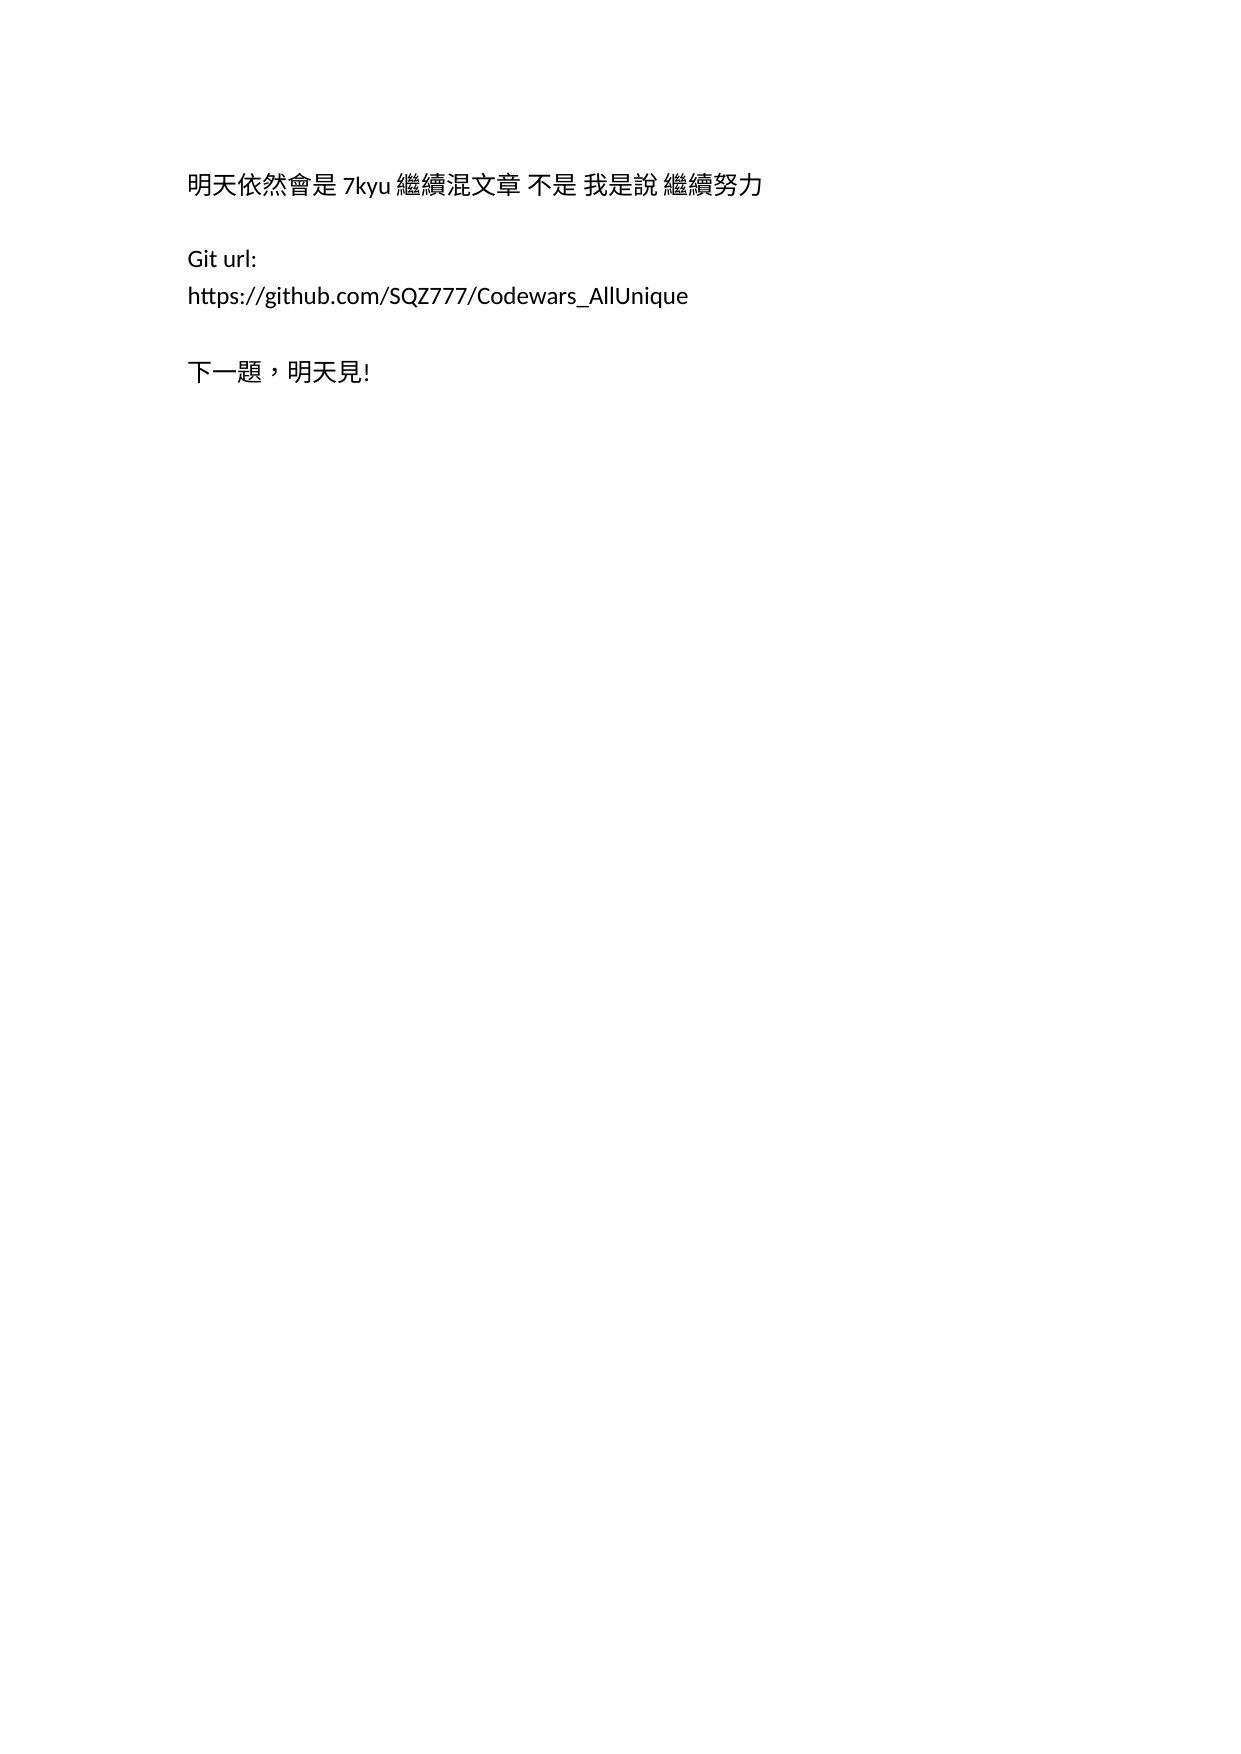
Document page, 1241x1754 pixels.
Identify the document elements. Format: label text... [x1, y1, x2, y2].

text https://github.com/SQZ777/Codewars_AllUnique [187, 277, 1053, 314]
text Git url: [187, 239, 1053, 277]
text 明天依然會是7kyu 繼續混文章 不是 我是說 繼續努力 [187, 164, 1053, 202]
text 下一題，明天見! [187, 352, 1053, 389]
